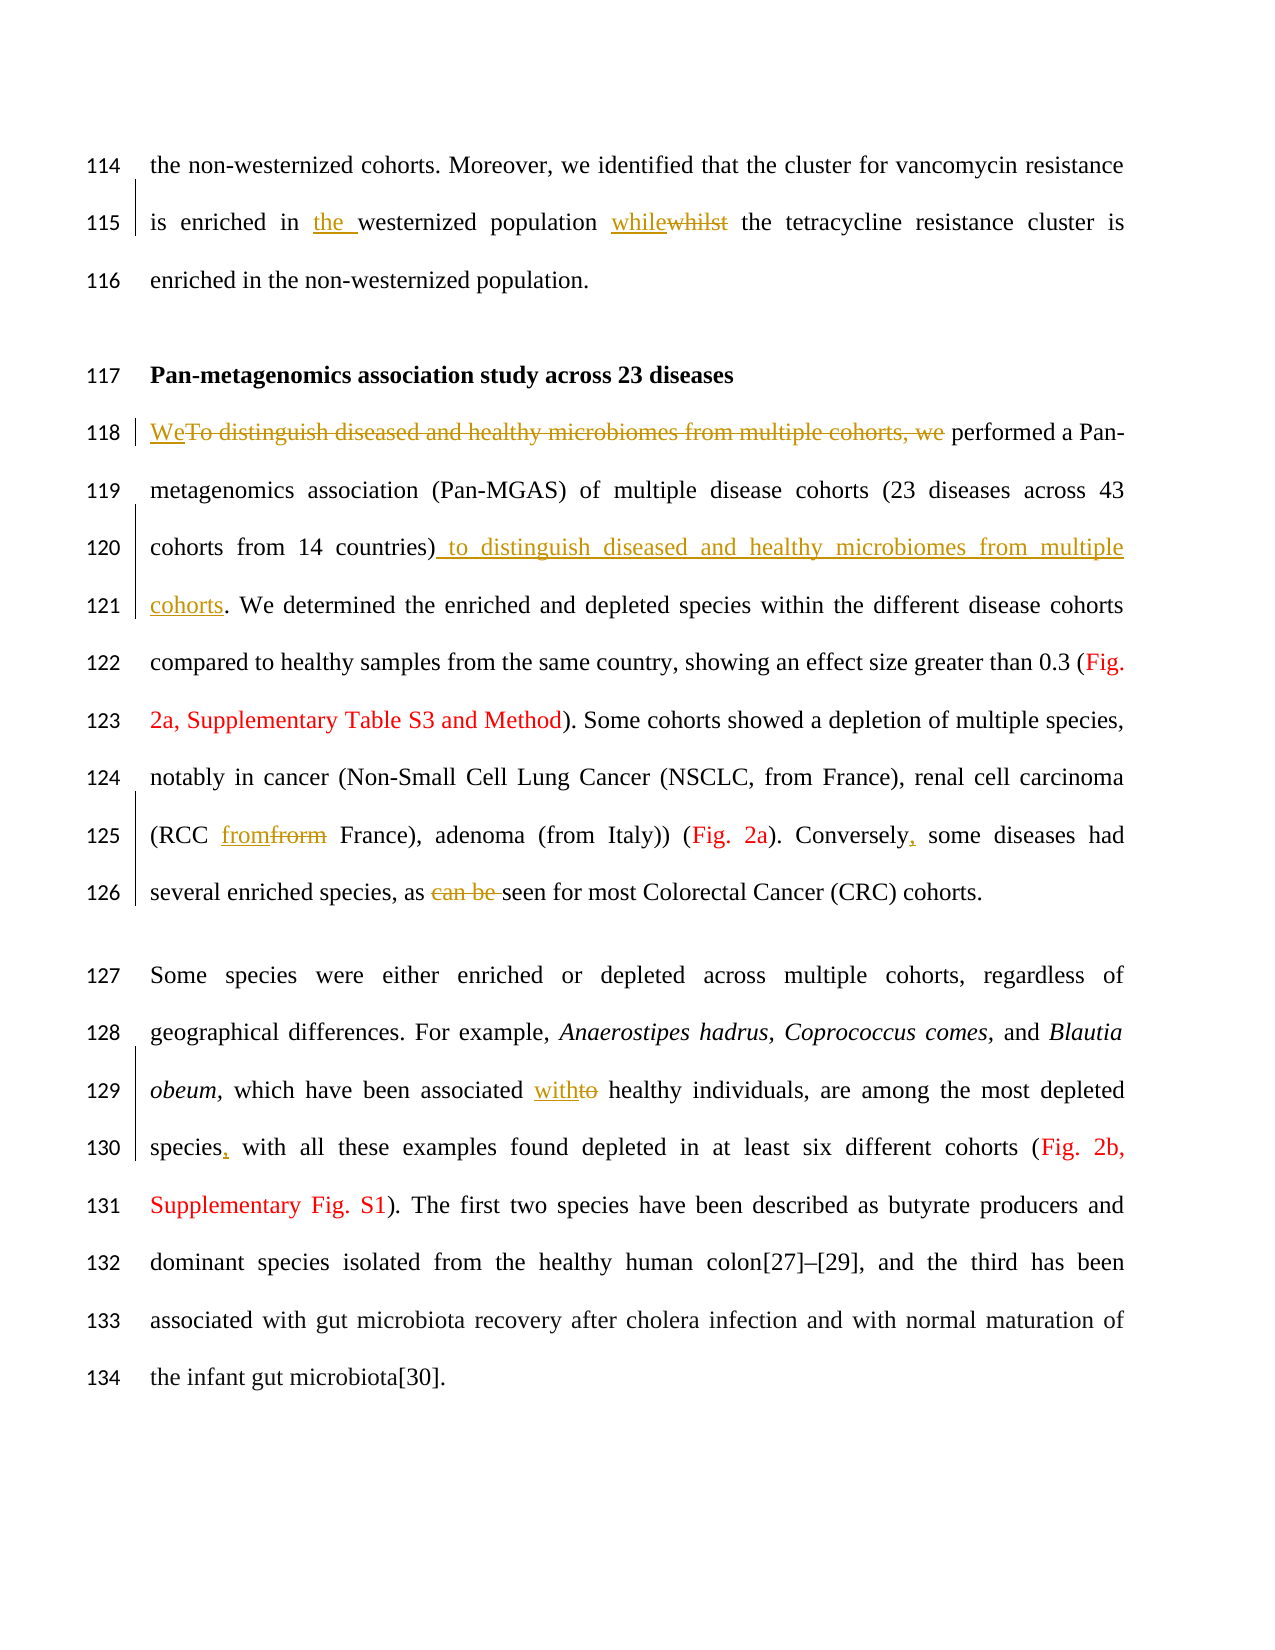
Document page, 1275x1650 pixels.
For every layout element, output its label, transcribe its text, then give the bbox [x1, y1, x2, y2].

text Some species were either enriched or depleted across multiple cohorts, regardless of geographical differences. For example, Anaerostipes hadrus, Coprococcus comes, and Blautia obeum, which have been associated healthy individuals, are among the most depleted species with all these examples found depleted in at least six different cohorts (Fig. 2b, Supplementary Fig. S1). The first two species have been described as butyrate producers and dominant species isolated from the healthy human colon, and the third has been associated with gut microbiota recovery after cholera infection and with normal maturation of the infant gut microbiota. [150, 960, 1125, 1391]
text performed a Pan-metagenomics association (Pan-MGAS) of multiple disease cohorts (23 diseases across 43 cohorts from 14 countries). We determined the enriched and depleted species within the different disease cohorts compared to healthy samples from the same country, showing an effect size greater than 0.3 (Fig. 2a, Supplementary Table S3 and Method). Some cohorts showed a depletion of multiple species, notably in cancer (Non-Small Cell Lung Cancer (NSCLC, from France), renal cell carcinoma (RCC France), adenoma (from Italy)) (Fig. 2a). Conversely some diseases had several enriched species, as seen for most Colorectal Cancer (CRC) cohorts. [150, 417, 1125, 906]
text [150, 150, 1125, 294]
subtitle Pan-metagenomics association study across 23 diseases [150, 360, 1125, 389]
